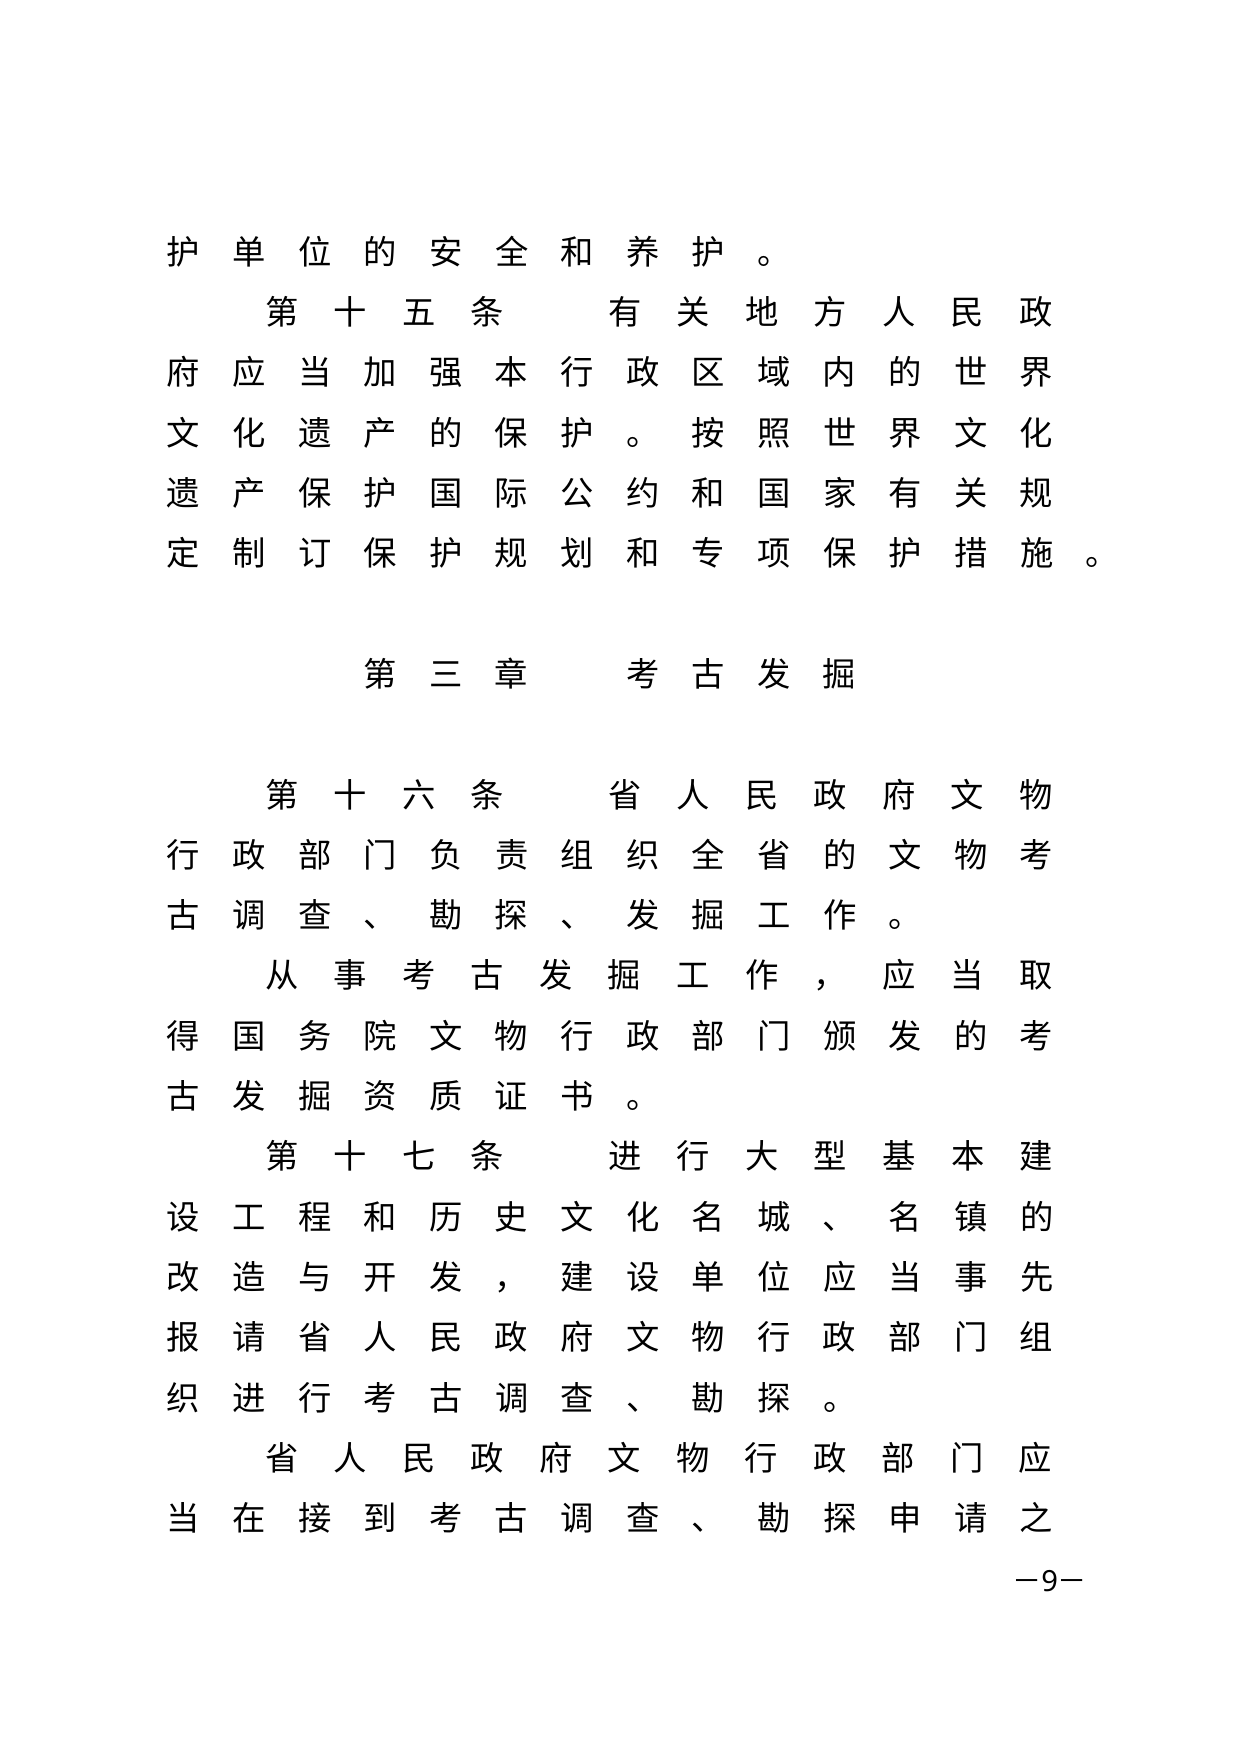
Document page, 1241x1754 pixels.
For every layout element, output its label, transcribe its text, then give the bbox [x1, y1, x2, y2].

text 从事考古发掘工作，应当取得国务院文物行政部门颁发的考古发掘资质证书。 [167, 943, 1085, 1124]
text 第三章 考古发掘 [167, 642, 1085, 702]
text 第十五条 有关地方人民政府应当加强本行政区域内的世界文化遗产的保护。按照世界文化遗产保护国际公约和国家有关规定制订保护规划和专项保护措施。 [167, 280, 1085, 581]
text 第十七条 进行大型基本建设工程和历史文化名城、名镇的改造与开发，建设单位应当事先报请省人民政府文物行政部门组织进行考古调查、勘探。 [167, 1124, 1085, 1426]
text 第十六条 省人民政府文物行政部门负责组织全省的文物考古调查、勘探、发掘工作。 [167, 762, 1085, 943]
text 第十四条 使用不可移动文物的单位和个人，应当根据文物的保护级别与相应的文物行政部门签订使用协议，严格遵守不改变文物原状的原则，不得改建、损毁和拆除文物，并负责文物保护单位的安全和养护。 [167, 219, 1085, 280]
text 省人民政府文物行政部门应当在接到考古调查、勘探申请之日起十五日内，组织考古调查、勘探。考古调查、勘探、发掘所需费用由建设单位列入建设工程预算。 [167, 1426, 1085, 1546]
